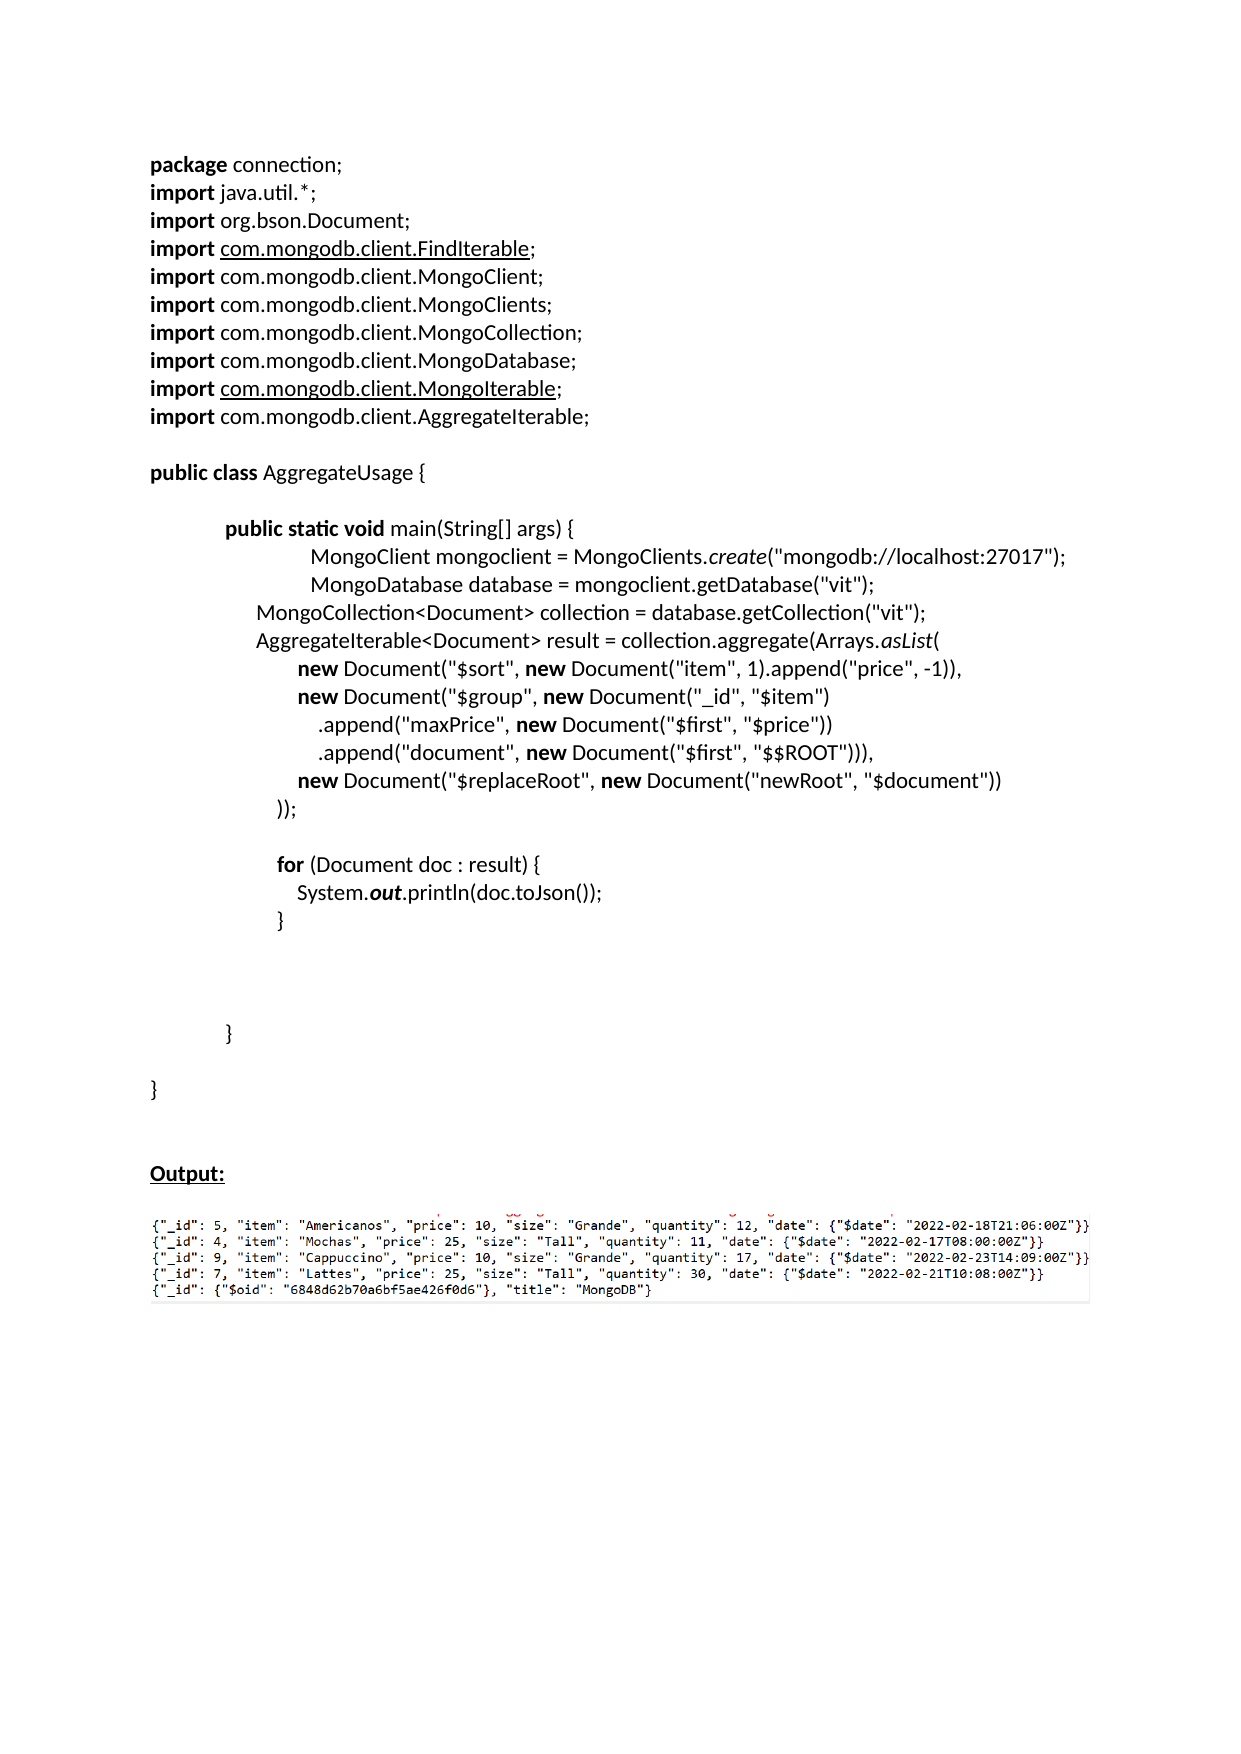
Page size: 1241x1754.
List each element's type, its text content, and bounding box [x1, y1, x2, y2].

text import com.mongodb.client.MongoClients; [150, 290, 1090, 318]
text import java.util.*; [150, 178, 1090, 206]
text for (Document doc : result) { [150, 851, 1090, 878]
text import com.mongodb.client.MongoClient; [150, 262, 1090, 290]
text import com.mongodb.client.MongoIterable; [150, 374, 1090, 402]
text } [150, 1019, 1090, 1047]
text } [150, 1075, 1090, 1103]
text package connection; [150, 150, 1090, 178]
text } [150, 907, 1090, 934]
text import com.mongodb.client.AggregateIterable; [150, 402, 1090, 430]
text import org.bson.Document; [150, 206, 1090, 234]
text Output: [150, 1159, 1090, 1187]
picture [150, 1214, 1091, 1304]
text )); [150, 794, 1090, 822]
text new Document("$replaceRoot", new Document("newRoot", "$document")) [150, 766, 1090, 794]
text MongoCollection<Document> collection = database.getCollection("vit"); [150, 598, 1090, 626]
text new Document("$group", new Document("_id", "$item") [150, 682, 1090, 710]
text import com.mongodb.client.MongoDatabase; [150, 346, 1090, 374]
text AggregateIterable<Document> result = collection.aggregate(Arrays.asList( [150, 626, 1090, 654]
text import com.mongodb.client.MongoCollection; [150, 318, 1090, 346]
text MongoClient mongoclient = MongoClients.create("mongodb://localhost:27017"); [150, 542, 1090, 570]
text public class AggregateUsage { [150, 458, 1090, 486]
text MongoDatabase database = mongoclient.getDatabase("vit"); [150, 570, 1090, 598]
text new Document("$sort", new Document("item", 1).append("price", -1)), [150, 654, 1090, 682]
text public static void main(String[] args) { [150, 514, 1090, 542]
text .append("document", new Document("$first", "$$ROOT"))), [150, 738, 1090, 766]
text .append("maxPrice", new Document("$first", "$price")) [150, 710, 1090, 738]
text import com.mongodb.client.FindIterable; [150, 234, 1090, 262]
text System.out.println(doc.toJson()); [150, 878, 1090, 907]
